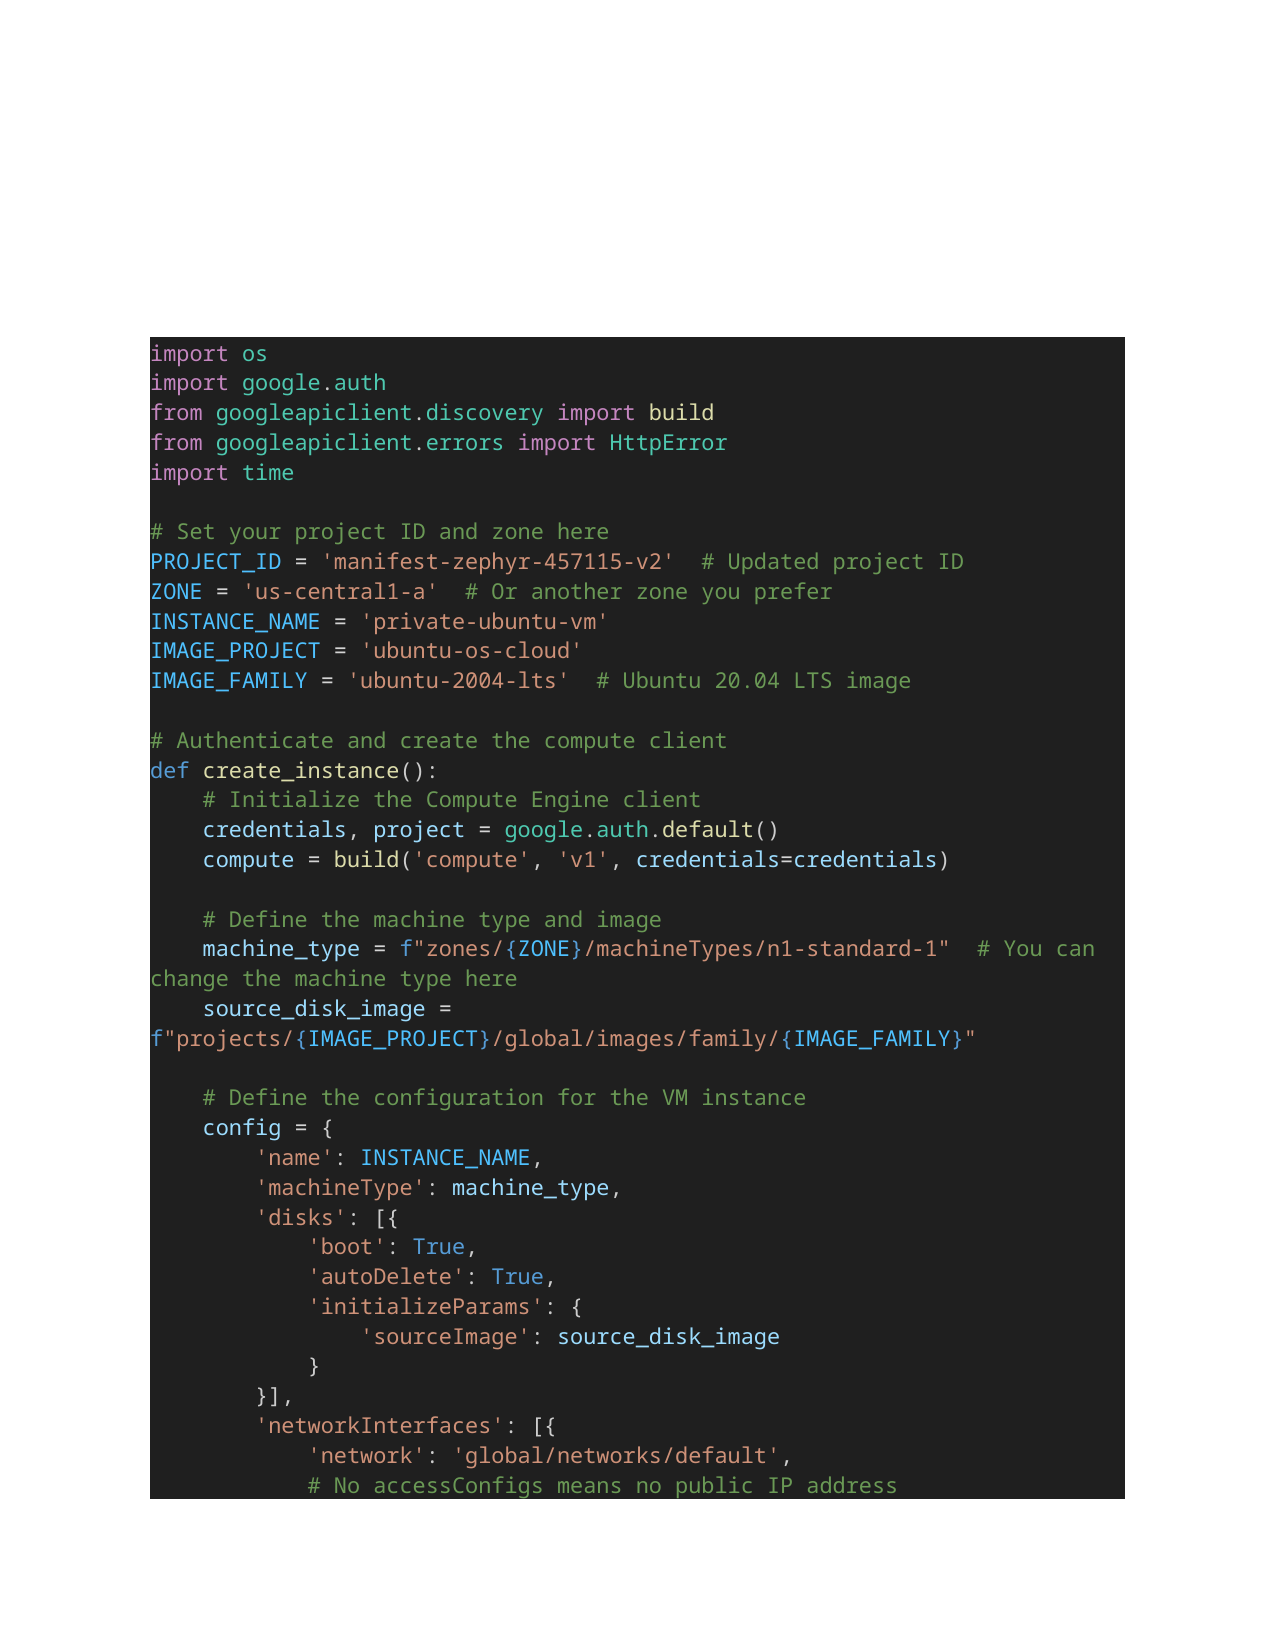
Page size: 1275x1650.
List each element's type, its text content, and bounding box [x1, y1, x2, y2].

text IMAGE_FAMILY = 'ubuntu-2004-lts' # Ubuntu 20.04 LTS image [150, 665, 1125, 695]
text def create_instance(): [150, 754, 1125, 784]
text config = { [150, 1112, 1125, 1142]
text PROJECT_ID = 'manifest-zephyr-457115-v2' # Updated project ID [150, 546, 1125, 576]
text machine_type = f"zones/{ZONE}/machineTypes/n1-standard-1" # You can change the machine type here [150, 933, 1125, 993]
text from googleapiclient.discovery import build [150, 397, 1125, 427]
text # Authenticate and create the compute client [150, 725, 1125, 754]
text 'disks': [{ [150, 1201, 1125, 1231]
text INSTANCE_NAME = 'private-ubuntu-vm' [150, 606, 1125, 635]
text # Define the configuration for the VM instance [150, 1082, 1125, 1112]
text credentials, project = google.auth.default() [150, 814, 1125, 844]
text import os [150, 337, 1125, 367]
text IMAGE_PROJECT = 'ubuntu-os-cloud' [150, 635, 1125, 665]
text 'name': INSTANCE_NAME, [150, 1142, 1125, 1172]
text # No accessConfigs means no public IP address [150, 1469, 1125, 1499]
text }], [150, 1380, 1125, 1410]
text 'sourceImage': source_disk_image [150, 1321, 1125, 1350]
text } [150, 1350, 1125, 1380]
text 'machineType': machine_type, [150, 1172, 1125, 1201]
text 'boot': True, [150, 1231, 1125, 1261]
text 'network': 'global/networks/default', [150, 1440, 1125, 1469]
text # Define the machine type and image [150, 903, 1125, 933]
text # Set your project ID and zone here [150, 516, 1125, 546]
text source_disk_image = f"projects/{IMAGE_PROJECT}/global/images/family/{IMAGE_FAMILY}" [150, 993, 1125, 1052]
text # Initialize the Compute Engine client [150, 784, 1125, 814]
text import google.auth [150, 367, 1125, 397]
text 'autoDelete': True, [150, 1261, 1125, 1291]
text compute = build('compute', 'v1', credentials=credentials) [150, 844, 1125, 874]
text from googleapiclient.errors import HttpError [150, 427, 1125, 457]
text import time [150, 457, 1125, 486]
text ZONE = 'us-central1-a' # Or another zone you prefer [150, 576, 1125, 606]
text 'initializeParams': { [150, 1291, 1125, 1321]
text 'networkInterfaces': [{ [150, 1410, 1125, 1440]
